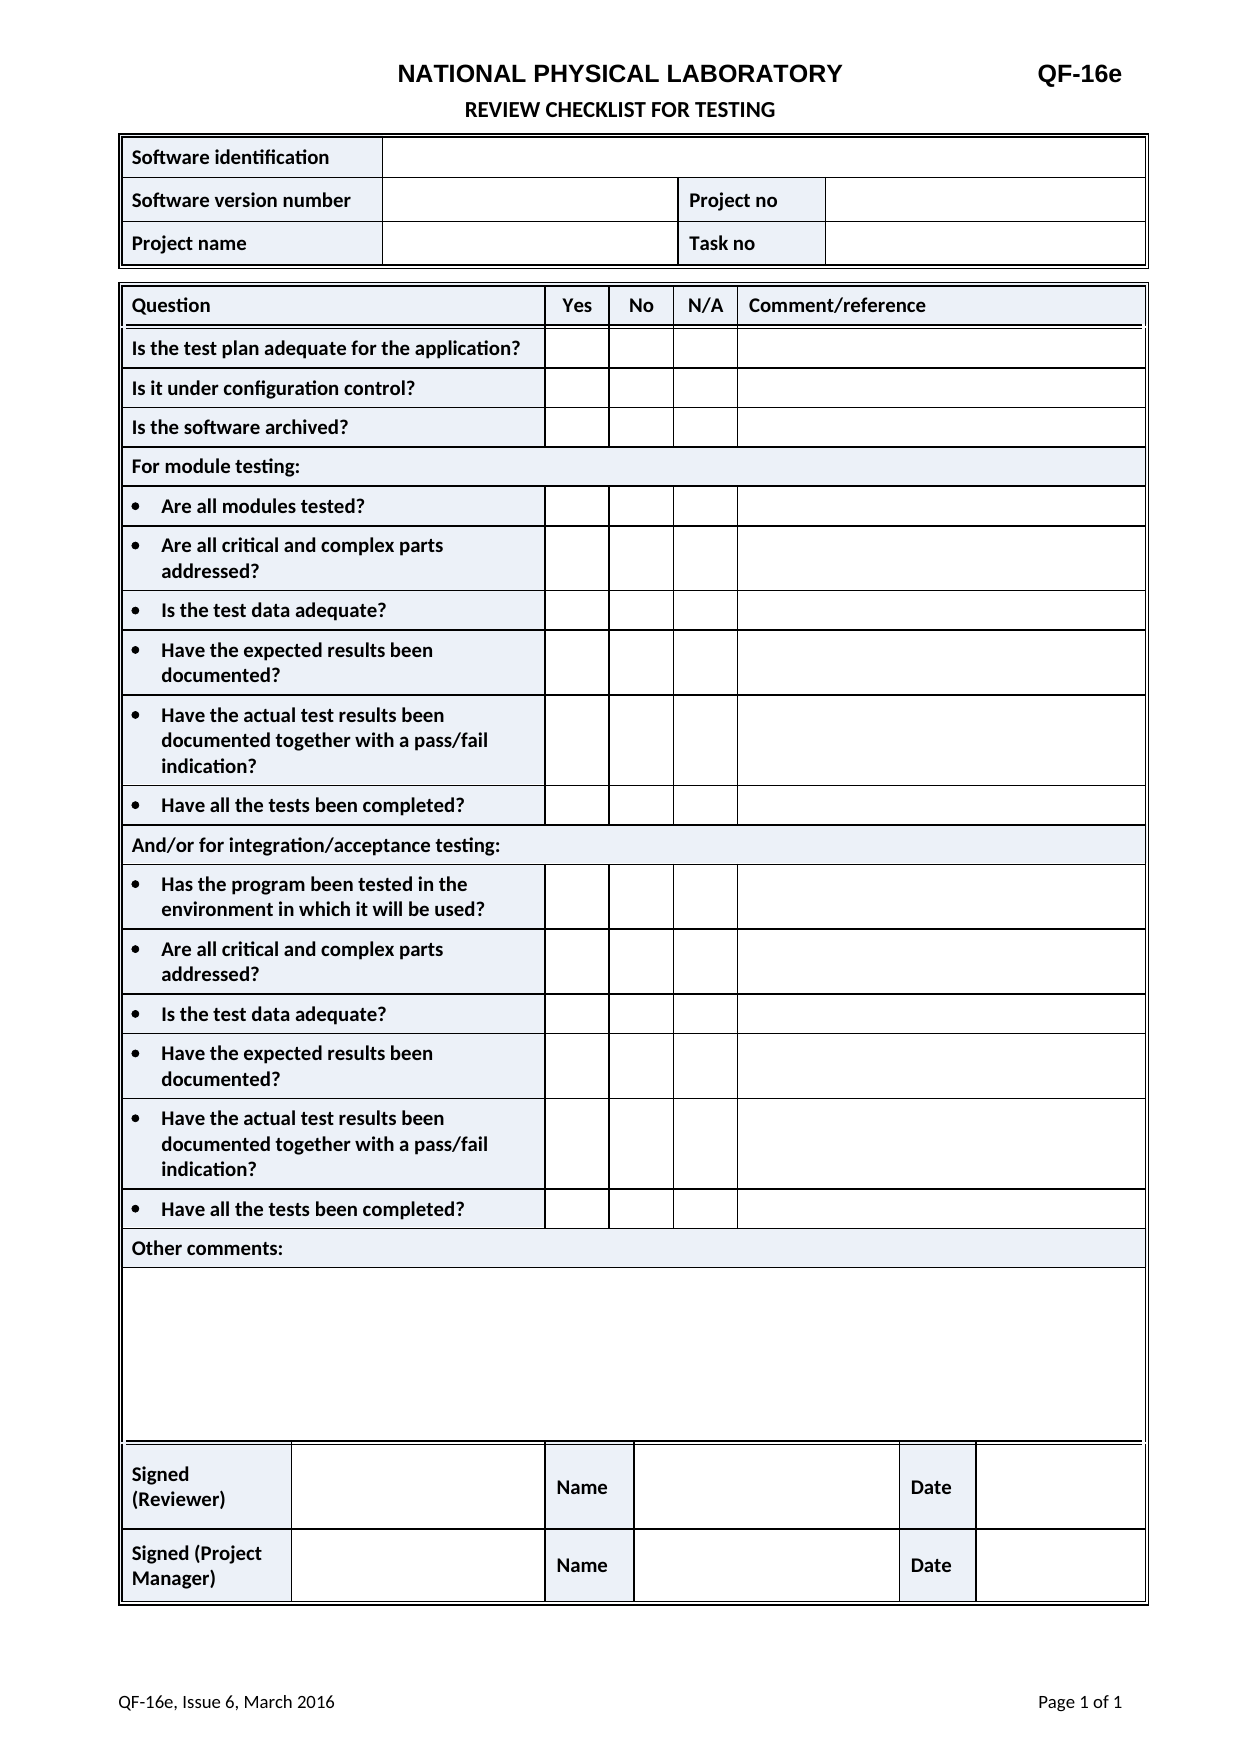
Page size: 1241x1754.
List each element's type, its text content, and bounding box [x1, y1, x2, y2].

table_cell Date [900, 1530, 975, 1601]
table_cell Have the expected results been documented? [123, 1034, 544, 1098]
table_cell [738, 1034, 1145, 1098]
table_cell [546, 408, 608, 446]
table_cell [610, 369, 673, 406]
table_cell Project no [679, 178, 825, 221]
table_cell [610, 995, 673, 1033]
table_header [383, 138, 1145, 177]
table_cell [674, 1099, 737, 1188]
table_cell Name [546, 1530, 633, 1601]
table_cell Signed (Reviewer) [120, 1440, 291, 1528]
table_cell Has the program been tested in the environment in which it will be used? [123, 865, 544, 928]
table_cell Are all critical and complex parts addressed? [123, 930, 544, 993]
table_cell [738, 786, 1145, 824]
table_cell [826, 222, 1145, 264]
table_cell [738, 995, 1145, 1033]
table_cell [635, 1445, 899, 1528]
table_cell Have the actual test results been documented together with a pass/fail indication? [123, 1099, 544, 1188]
table_cell [383, 222, 677, 264]
table_cell [674, 487, 737, 525]
table_cell [610, 865, 673, 928]
table_cell Software version number [123, 178, 382, 221]
table_cell [610, 329, 673, 367]
table_cell [610, 487, 673, 525]
table_cell Name [546, 1445, 633, 1528]
table_cell [546, 591, 608, 629]
table_cell [674, 930, 737, 993]
table_cell [674, 1190, 737, 1227]
table_cell [977, 1440, 1147, 1528]
table_cell [738, 696, 1145, 784]
table_cell [546, 329, 608, 367]
table_header Comment/reference [738, 287, 1145, 324]
table_cell [738, 1190, 1145, 1227]
table_cell [674, 865, 737, 928]
table_cell [674, 786, 737, 824]
table_cell [546, 786, 608, 824]
table_cell [674, 631, 737, 694]
table_cell [610, 1034, 673, 1098]
table_cell [123, 1268, 1145, 1440]
table_cell [674, 1034, 737, 1098]
table_cell [826, 178, 1145, 221]
table_cell [674, 369, 737, 406]
table_cell [610, 527, 673, 590]
table_header N/A [674, 287, 737, 324]
table_cell And/or for integration/acceptance testing: [123, 826, 1145, 863]
table_cell [738, 591, 1145, 629]
table_cell [738, 324, 1147, 367]
table_cell Project name [123, 222, 382, 264]
table_cell [546, 527, 608, 590]
table_cell Are all modules tested? [123, 487, 544, 525]
table_cell [738, 930, 1145, 993]
table_header Yes [546, 287, 608, 324]
table_cell Other comments: [123, 1229, 1145, 1267]
table_cell Is it under configuration control? [123, 369, 544, 406]
table_cell Have all the tests been completed? [123, 1190, 544, 1227]
table_cell Are all critical and complex parts addressed? [123, 527, 544, 590]
table_cell [610, 591, 673, 629]
table_cell [674, 527, 737, 590]
table_cell Date [900, 1445, 975, 1528]
table_cell [610, 1099, 673, 1188]
table_cell [546, 1190, 608, 1227]
table_cell [674, 408, 737, 446]
table_cell Is the test data adequate? [123, 995, 544, 1033]
table_cell Task no [679, 222, 825, 264]
table_cell [292, 1445, 544, 1528]
table_cell [738, 408, 1145, 446]
table_cell [610, 631, 673, 694]
table_cell [546, 696, 608, 784]
table_cell [738, 369, 1145, 406]
table_cell Have all the tests been completed? [123, 786, 544, 824]
table_cell [977, 1530, 1145, 1601]
table_cell [674, 329, 737, 367]
table_cell Is the test plan adequate for the application? [120, 324, 544, 367]
table_cell [674, 696, 737, 784]
table_cell [738, 631, 1145, 694]
table_cell [610, 696, 673, 784]
table_cell [546, 995, 608, 1033]
table_cell [738, 865, 1145, 928]
text Review checklist for testing [118, 95, 1122, 123]
table_cell [546, 865, 608, 928]
table_cell [292, 1530, 544, 1601]
table_cell Is the test data adequate? [123, 591, 544, 629]
table_header Software identification [123, 138, 382, 177]
table_header Question [123, 287, 544, 324]
table_cell [546, 930, 608, 993]
table_cell [738, 1099, 1145, 1188]
table_cell [546, 1034, 608, 1098]
table_cell [546, 1099, 608, 1188]
table_cell [546, 631, 608, 694]
table_cell For module testing: [123, 448, 1145, 485]
table_cell [610, 786, 673, 824]
table_cell [610, 408, 673, 446]
table_cell Is the software archived? [123, 408, 544, 446]
table_cell [738, 527, 1145, 590]
table_cell [635, 1530, 899, 1601]
table_cell Have the actual test results been documented together with a pass/fail indication? [123, 696, 544, 784]
table_cell [383, 178, 677, 221]
table_cell [674, 995, 737, 1033]
table_header No [610, 287, 673, 324]
table_cell Signed (Project Manager) [123, 1530, 291, 1601]
table_cell [546, 487, 608, 525]
table_cell [610, 1190, 673, 1227]
table_cell [674, 591, 737, 629]
table_cell Have the expected results been documented? [123, 631, 544, 694]
table_cell [546, 369, 608, 406]
table_cell [738, 487, 1145, 525]
table_cell [610, 930, 673, 993]
